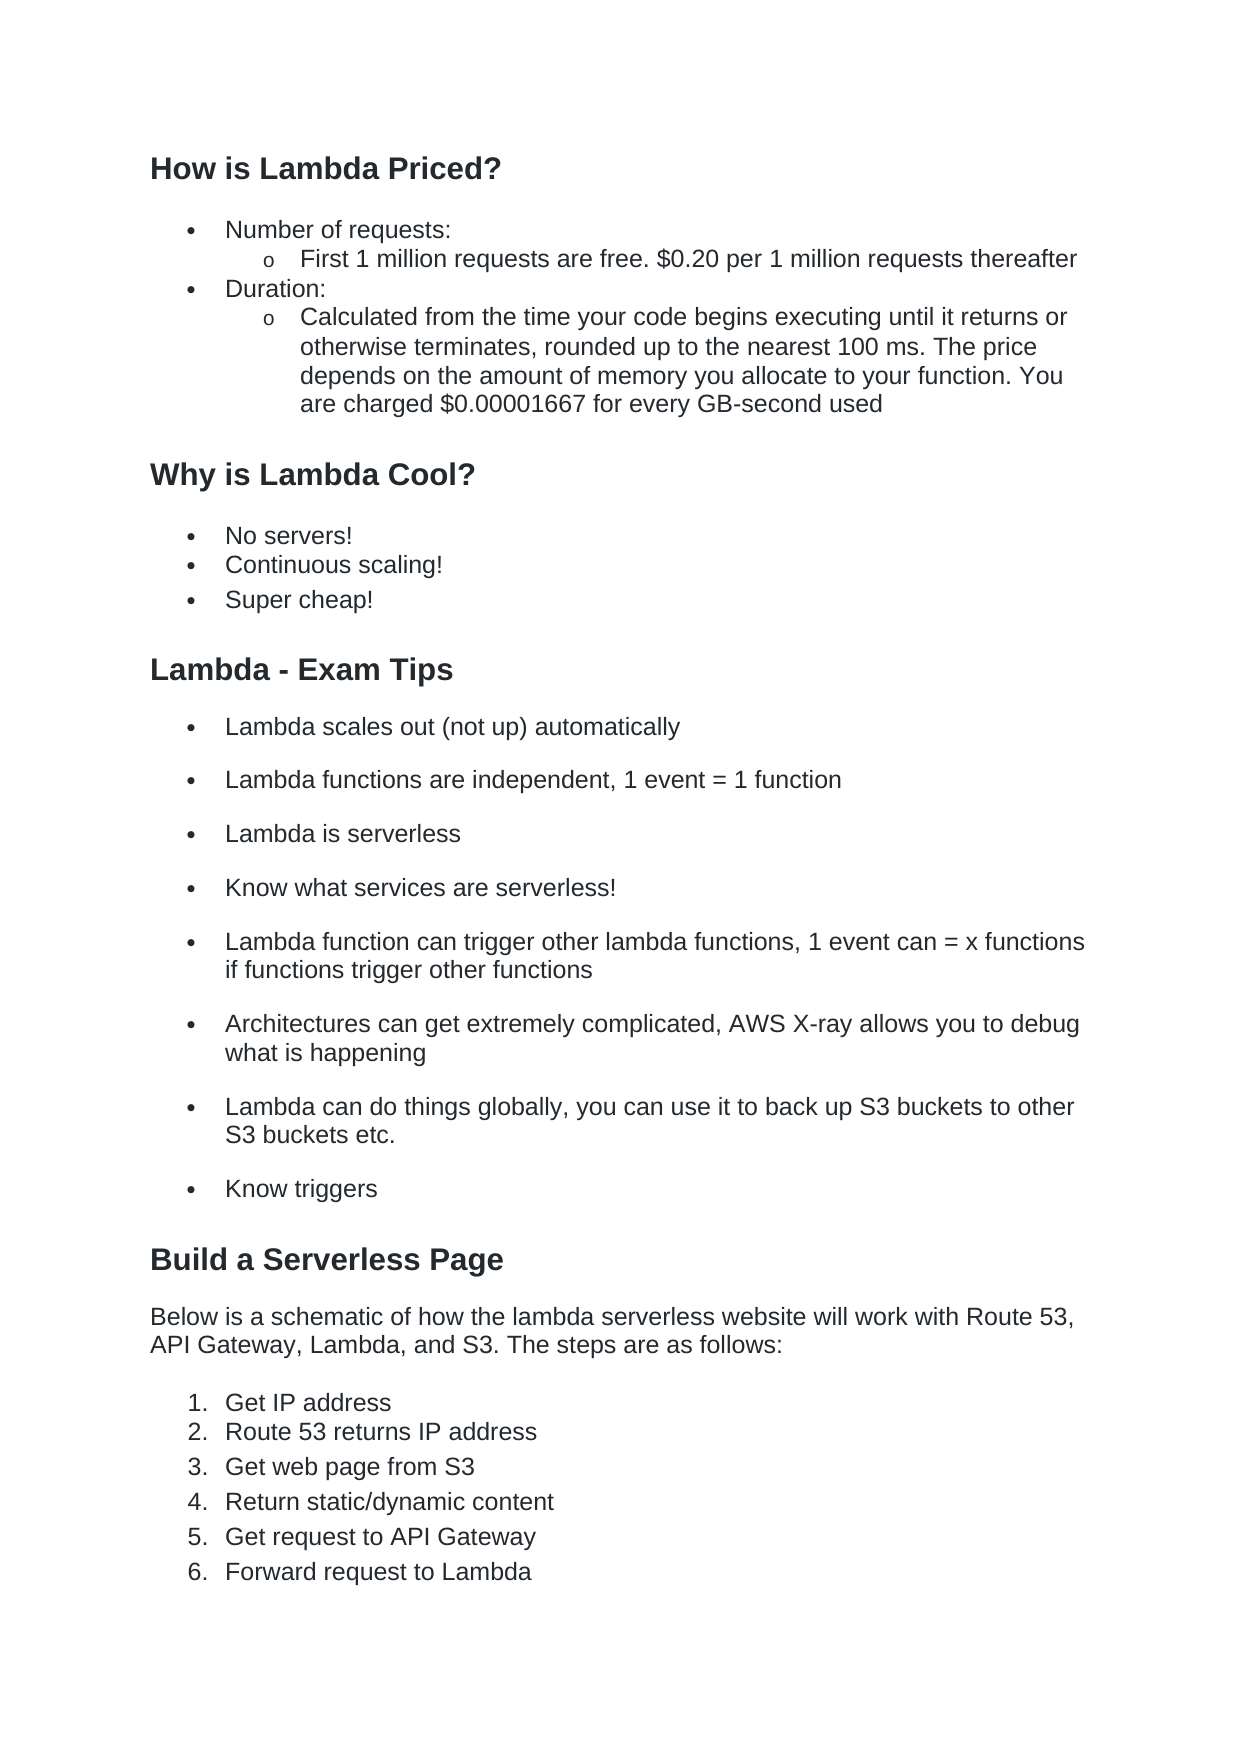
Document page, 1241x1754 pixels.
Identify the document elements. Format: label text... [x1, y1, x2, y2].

list Lambda is serverless [187, 819, 1090, 848]
list Continuous scaling! [187, 549, 1090, 578]
list No servers! [187, 521, 1090, 549]
list Lambda can do things globally, you can use it to back up S3 buckets to other S3 buckets etc. [187, 1092, 1090, 1149]
list Super cheap! [187, 584, 1090, 613]
text How is Lambda Priced? [150, 150, 1090, 186]
list Route 53 returns IP address [187, 1417, 1090, 1446]
list Return static/dynamic content [187, 1487, 1090, 1516]
text Why is Lambda Cool? [150, 456, 1090, 492]
text Build a Serverless Page [150, 1241, 1090, 1276]
text Lambda - Exam Tips [150, 651, 1090, 687]
list Lambda function can trigger other lambda functions, 1 event can = x functions if functions trigger other functions [187, 927, 1090, 984]
list Forward request to Lambda [187, 1557, 1090, 1586]
list Duration: [187, 273, 1090, 302]
list Get IP address [187, 1388, 1090, 1417]
list Know what services are serverless! [187, 873, 1090, 902]
list Lambda scales out (not up) automatically [187, 712, 1090, 741]
list Architectures can get extremely complicated, AWS X-ray allows you to debug what is happening [187, 1009, 1090, 1067]
list Lambda functions are independent, 1 event = 1 function [187, 766, 1090, 794]
text Below is a schematic of how the lambda serverless website will work with Route 53, API Gateway, Lambda, and S3. The steps are as follows: [150, 1301, 1090, 1359]
list Number of requests: [187, 215, 1090, 244]
list First 1 million requests are free. $0.20 per 1 million requests thereafter [262, 244, 1090, 273]
list Calculated from the time your code begins executing until it returns or otherwise terminates, rounded up to the nearest 100 ms. The price depends on the amount of memory you allocate to your function. You are charged $0.00001667 for every GB-second used [262, 302, 1090, 418]
list Get request to API Gateway [187, 1522, 1090, 1551]
list Get web page from S3 [187, 1452, 1090, 1481]
list Know triggers [187, 1174, 1090, 1203]
